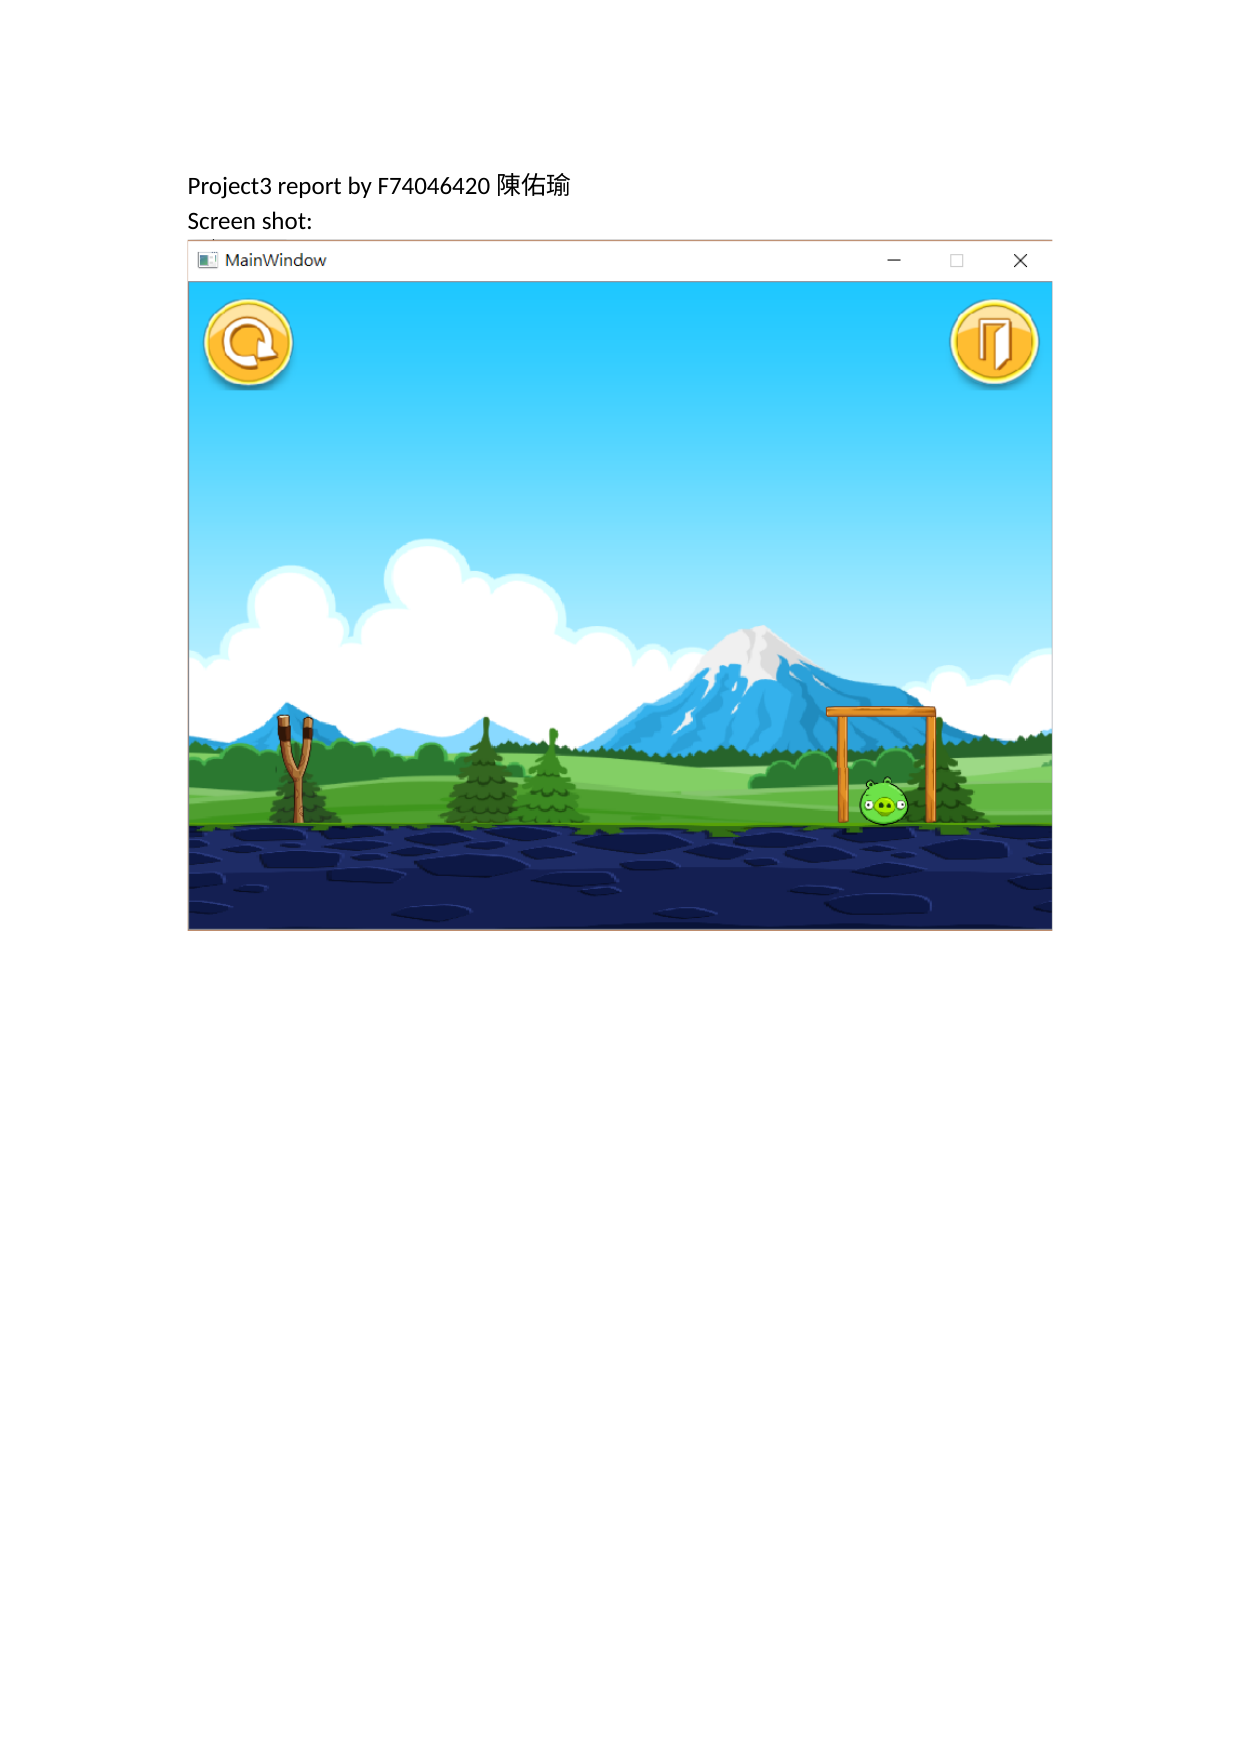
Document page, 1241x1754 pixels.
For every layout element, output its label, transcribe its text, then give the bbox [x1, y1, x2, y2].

text Screen shot: [187, 202, 1053, 239]
picture [187, 239, 1053, 931]
text Project3 report by F74046420 陳佑瑜 [187, 164, 1053, 202]
